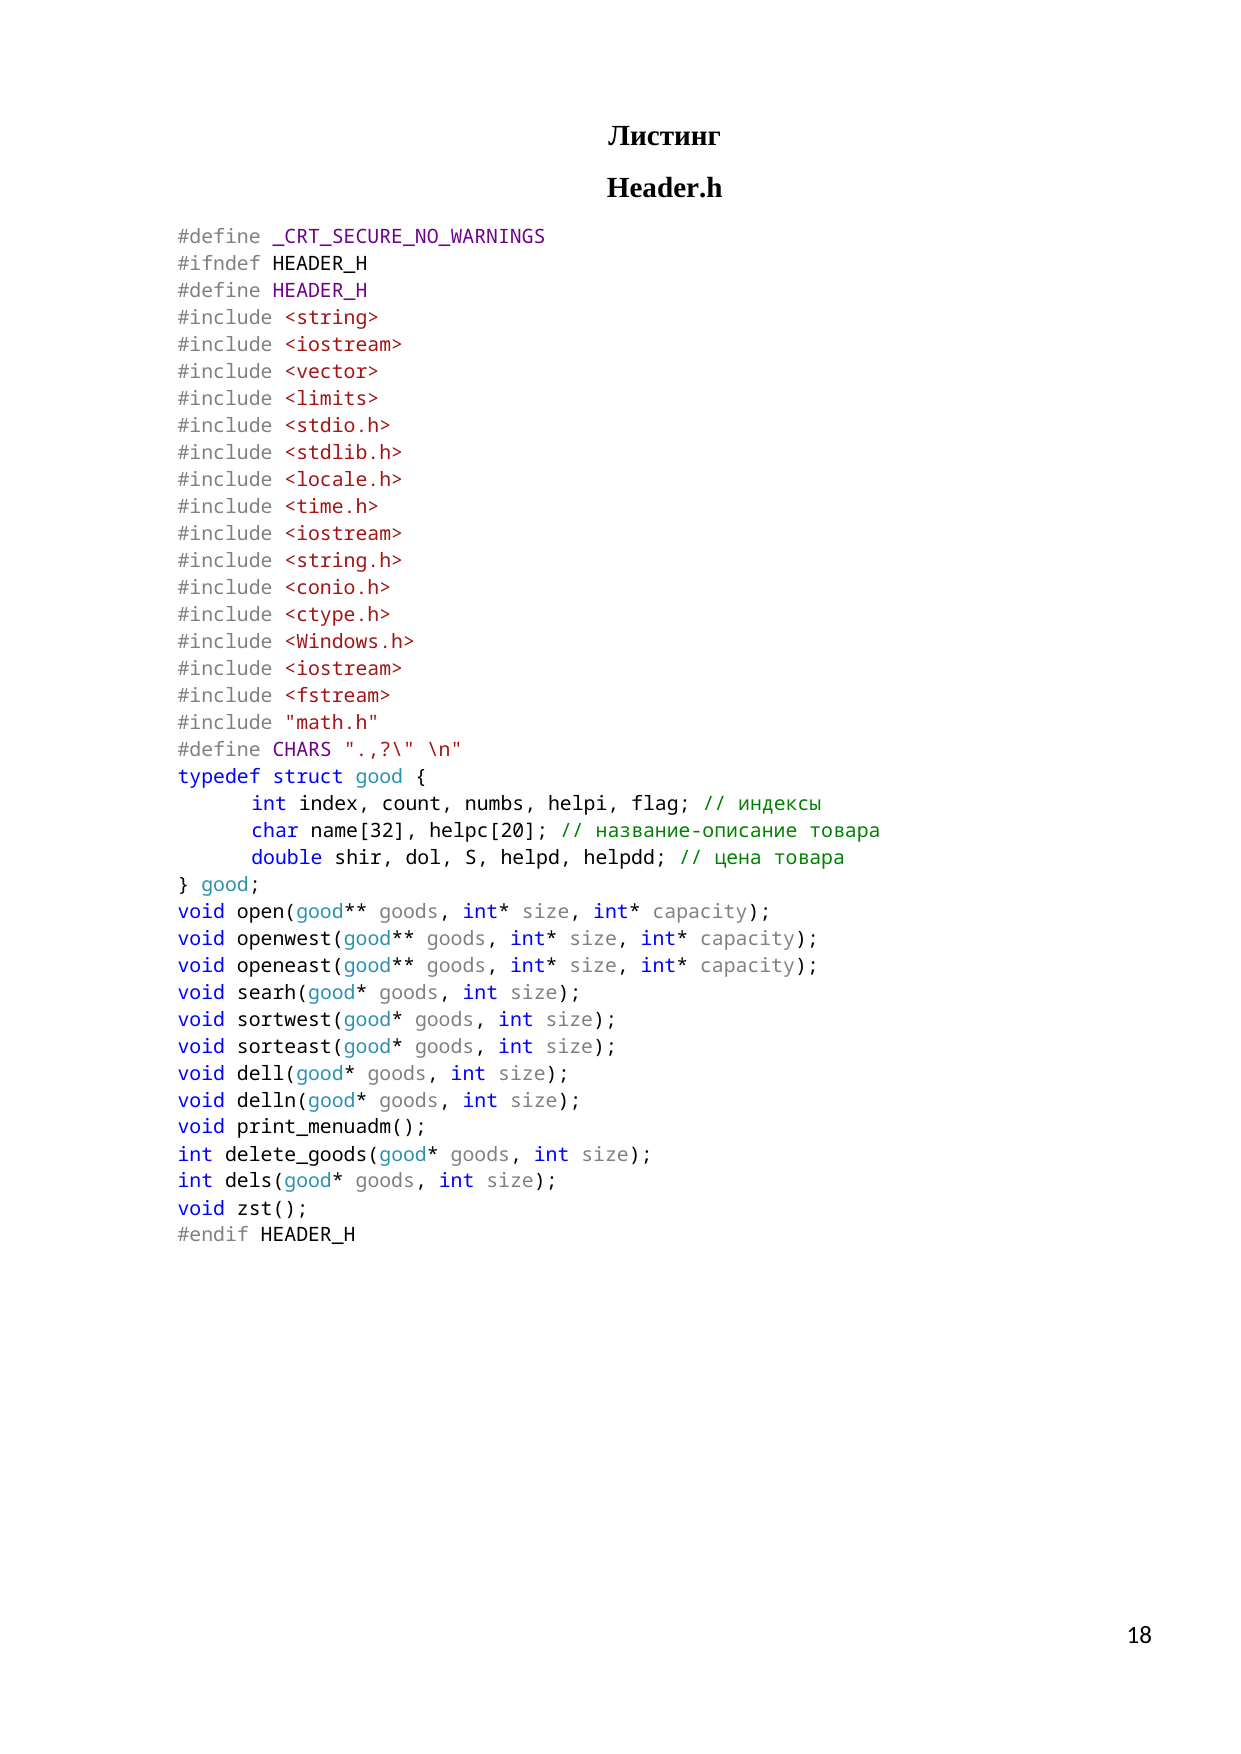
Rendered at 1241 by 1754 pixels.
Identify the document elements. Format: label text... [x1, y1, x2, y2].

text void searh(good* goods, int size); [177, 978, 1152, 1005]
text #include <stdlib.h> [177, 438, 1152, 465]
text void delln(good* goods, int size); [177, 1086, 1152, 1113]
text void open(good** goods, int* size, int* capacity); [177, 897, 1152, 924]
text typedef struct good { [177, 762, 1152, 789]
text #include <vector> [177, 357, 1152, 384]
text #include <ctype.h> [177, 600, 1152, 627]
text Header.h [177, 170, 1152, 204]
text #define HEADER_H [177, 276, 1152, 303]
text #include <stdio.h> [177, 411, 1152, 438]
text } good; [177, 870, 1152, 897]
text #include <iostream> [177, 330, 1152, 357]
text void sorteast(good* goods, int size); [177, 1032, 1152, 1059]
text #include <iostream> [177, 519, 1152, 546]
text void zst(); [177, 1194, 1152, 1221]
text void print_menuadm(); [177, 1113, 1152, 1140]
text int dels(good* goods, int size); [177, 1167, 1152, 1194]
text void dell(good* goods, int size); [177, 1059, 1152, 1086]
text #define CHARS ".,?\" \n" [177, 735, 1152, 762]
text int index, count, numbs, helpi, flag; // индексы [177, 789, 1152, 816]
text #include <conio.h> [177, 573, 1152, 600]
text #include <string.h> [177, 546, 1152, 573]
text #include <time.h> [177, 492, 1152, 519]
text #include <Windows.h> [177, 627, 1152, 654]
text #include "math.h" [177, 708, 1152, 735]
text #include <limits> [177, 384, 1152, 411]
text #endif HEADER_H [177, 1221, 1152, 1248]
text void openeast(good** goods, int* size, int* capacity); [177, 951, 1152, 978]
text char name[32], helpc[20]; // название-описание товара [177, 816, 1152, 843]
text #ifndef HEADER_H [177, 249, 1152, 276]
text Листинг [177, 118, 1152, 152]
text #include <locale.h> [177, 465, 1152, 492]
text void sortwest(good* goods, int size); [177, 1005, 1152, 1032]
text double shir, dol, S, helpd, helpdd; // цена товара [177, 843, 1152, 870]
text int delete_goods(good* goods, int size); [177, 1140, 1152, 1167]
text void openwest(good** goods, int* size, int* capacity); [177, 924, 1152, 951]
text #include <fstream> [177, 681, 1152, 708]
text #include <string> [177, 303, 1152, 330]
text #include <iostream> [177, 654, 1152, 681]
text #define _CRT_SECURE_NO_WARNINGS [177, 222, 1152, 249]
